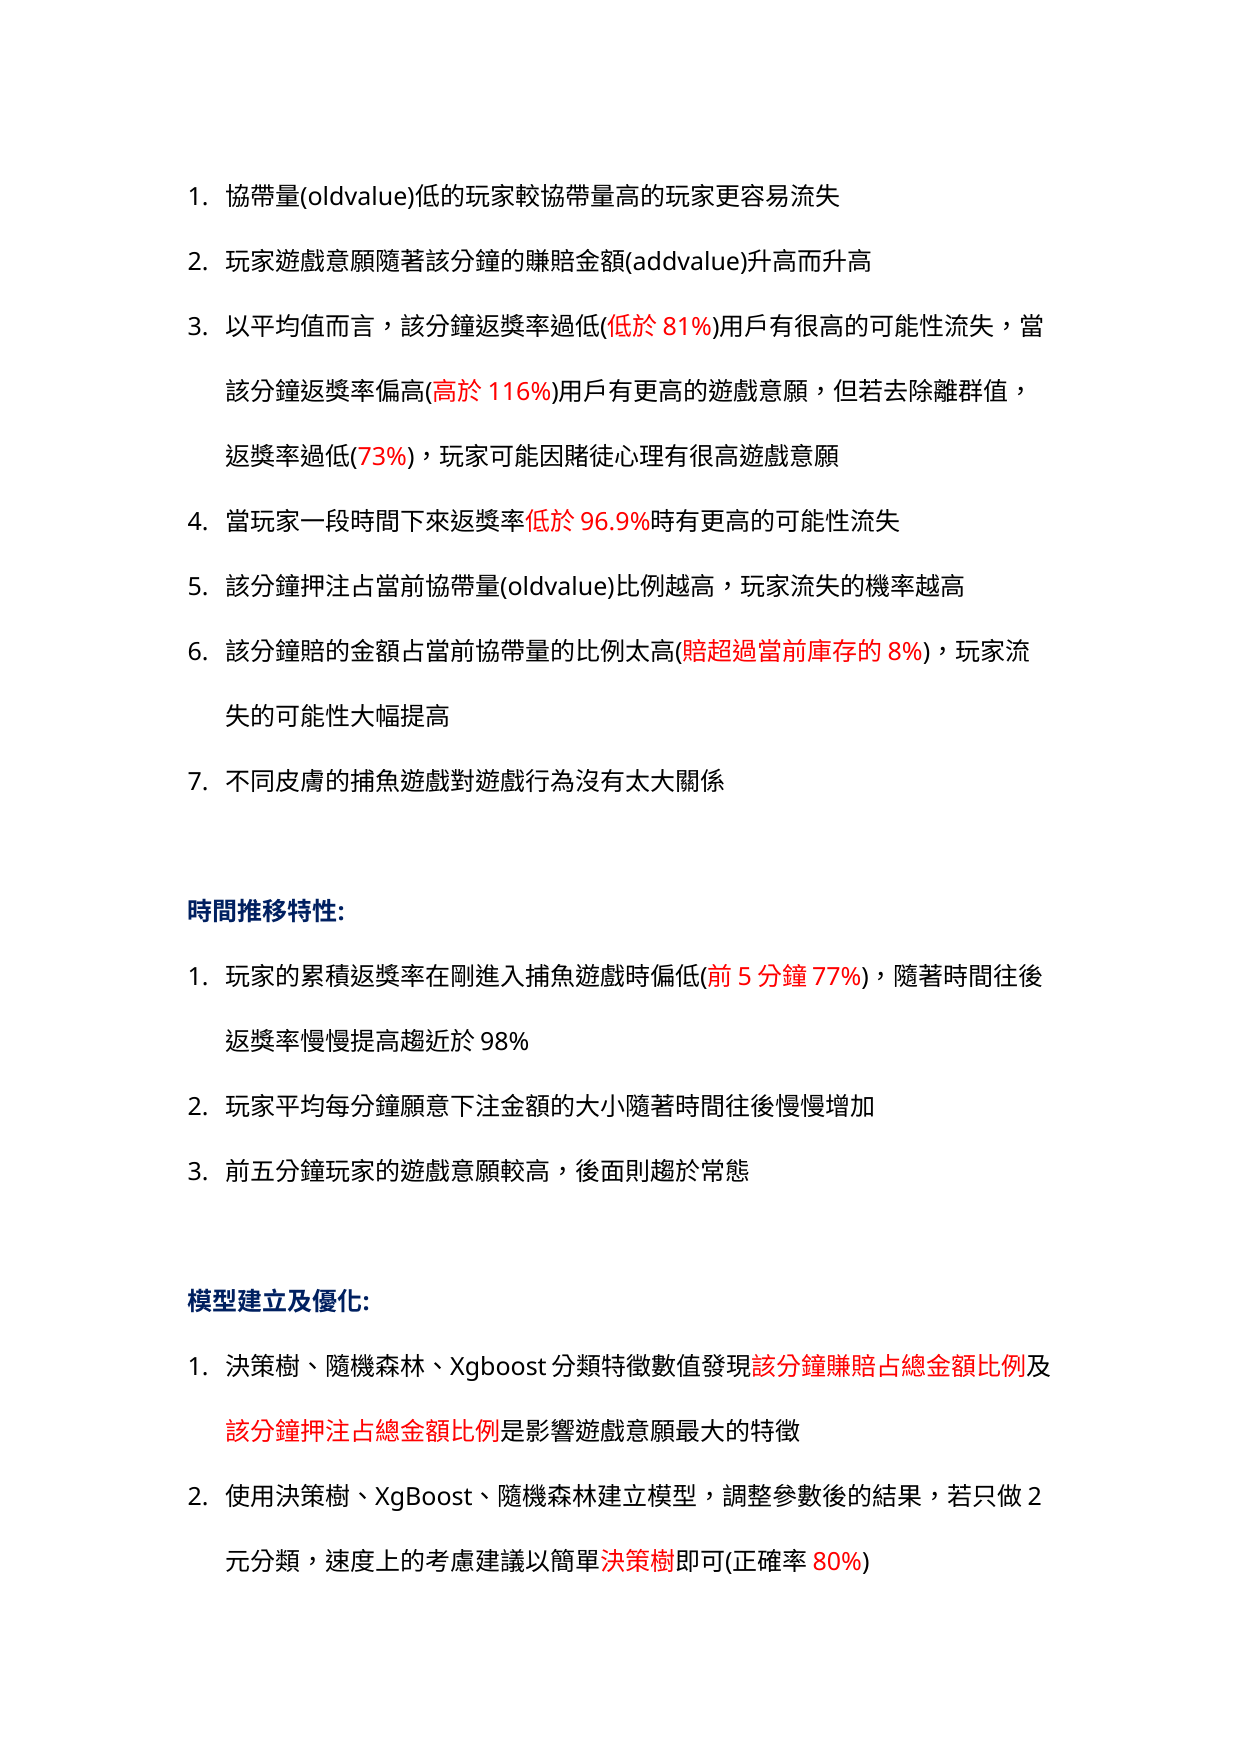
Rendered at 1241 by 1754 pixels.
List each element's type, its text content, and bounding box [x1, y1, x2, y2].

text 模型建立及優化: [187, 1267, 1053, 1332]
list 不同皮膚的捕魚遊戲對遊戲行為沒有太大關係 [187, 747, 1053, 812]
list 該分鐘賠的金額占當前協帶量的比例太高(賠超過當前庫存的8%)，玩家流失的可能性大幅提高 [187, 617, 1053, 747]
list 使用決策樹、XgBoost、隨機森林建立模型，調整參數後的結果，若只做2元分類，速度上的考慮建議以簡單決策樹即可(正確率80%) [187, 1462, 1053, 1592]
list 前五分鐘玩家的遊戲意願較高，後面則趨於常態 [187, 1137, 1053, 1202]
list 玩家的累積返獎率在剛進入捕魚遊戲時偏低(前5分鐘77%)，隨著時間往後返獎率慢慢提高趨近於98% [187, 942, 1053, 1072]
list 協帶量(oldvalue)低的玩家較協帶量高的玩家更容易流失 [187, 162, 1053, 227]
list 以平均值而言，該分鐘返獎率過低(低於81%)用戶有很高的可能性流失，當該分鐘返獎率偏高(高於116%)用戶有更高的遊戲意願，但若去除離群值，返獎率過低(73%)，玩家可能因賭徒心理有很高遊戲意願 [187, 292, 1053, 487]
list 決策樹、隨機森林、Xgboost分類特徵數值發現該分鐘賺賠占總金額比例及該分鐘押注占總金額比例是影響遊戲意願最大的特徵 [187, 1332, 1053, 1462]
list 玩家遊戲意願隨著該分鐘的賺賠金額(addvalue)升高而升高 [187, 227, 1053, 292]
list 該分鐘押注占當前協帶量(oldvalue)比例越高，玩家流失的機率越高 [187, 552, 1053, 617]
list 當玩家一段時間下來返獎率低於96.9%時有更高的可能性流失 [187, 487, 1053, 552]
list 玩家平均每分鐘願意下注金額的大小隨著時間往後慢慢增加 [187, 1072, 1053, 1137]
text 時間推移特性: [187, 877, 1053, 942]
